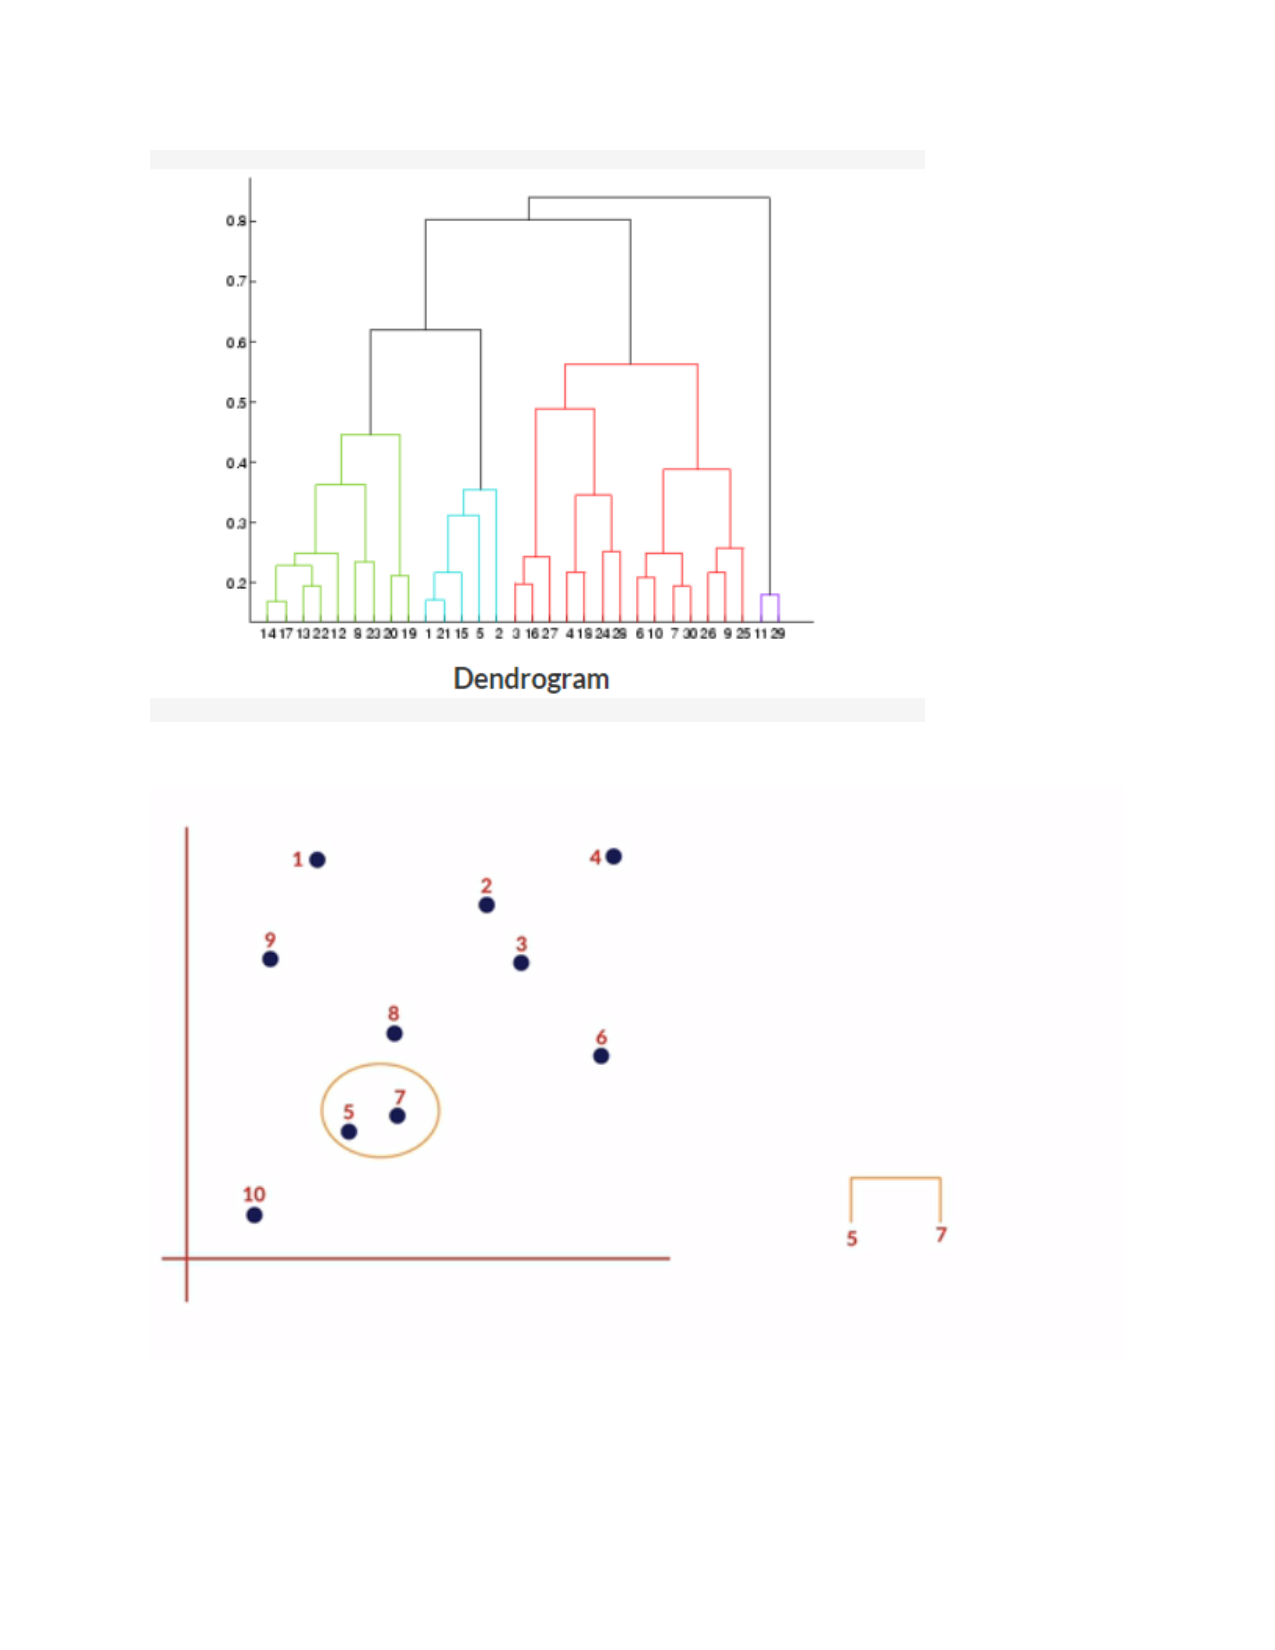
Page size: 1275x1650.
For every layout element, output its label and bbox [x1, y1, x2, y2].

picture [150, 787, 1125, 1361]
picture [150, 150, 926, 722]
